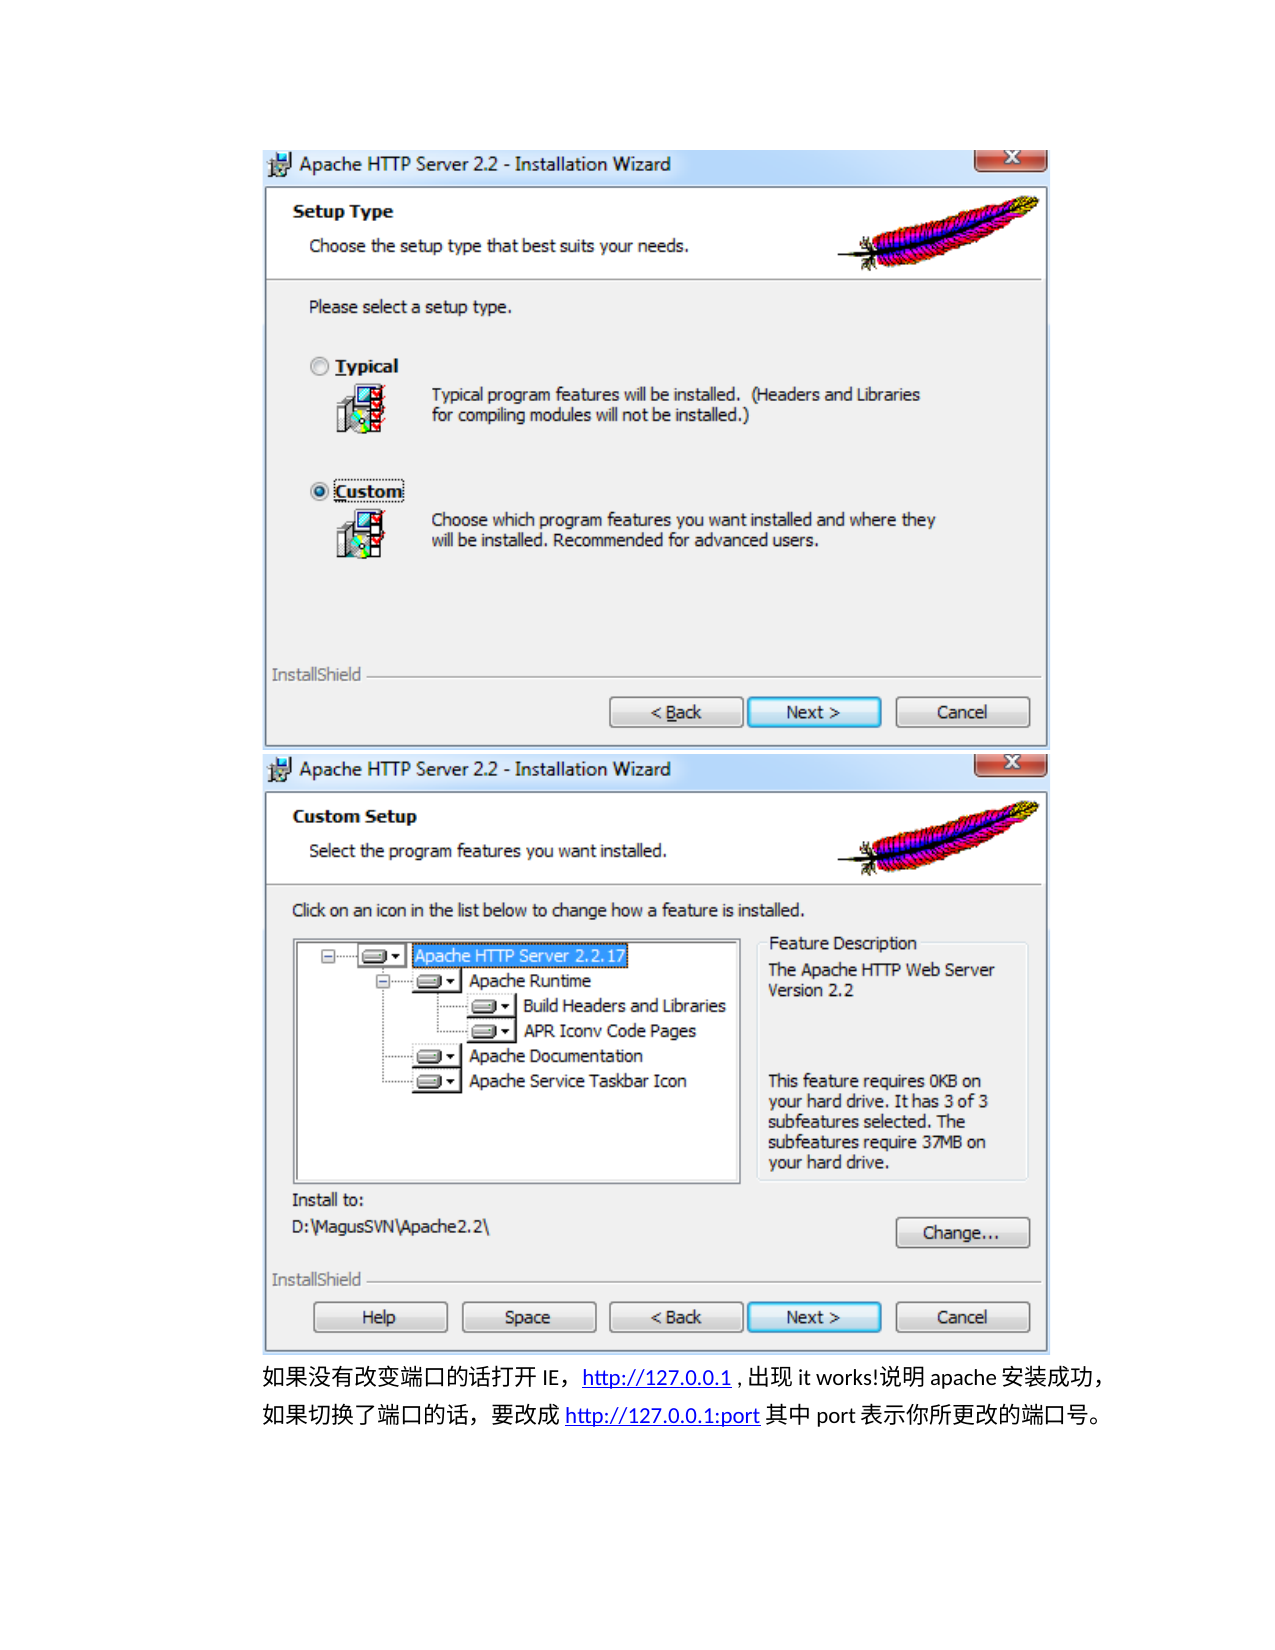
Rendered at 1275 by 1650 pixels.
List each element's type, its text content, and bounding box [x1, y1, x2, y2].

list 如果没有改变端口的话打开IE，http://127.0.0.1 , 出现it works!说明apache安装成功，如果切换了端口的话，要改成http://127.0.0.1:port 其中port表示你所更改的端口号。 [262, 1358, 1125, 1430]
picture [262, 754, 1050, 1355]
picture [262, 150, 1050, 750]
